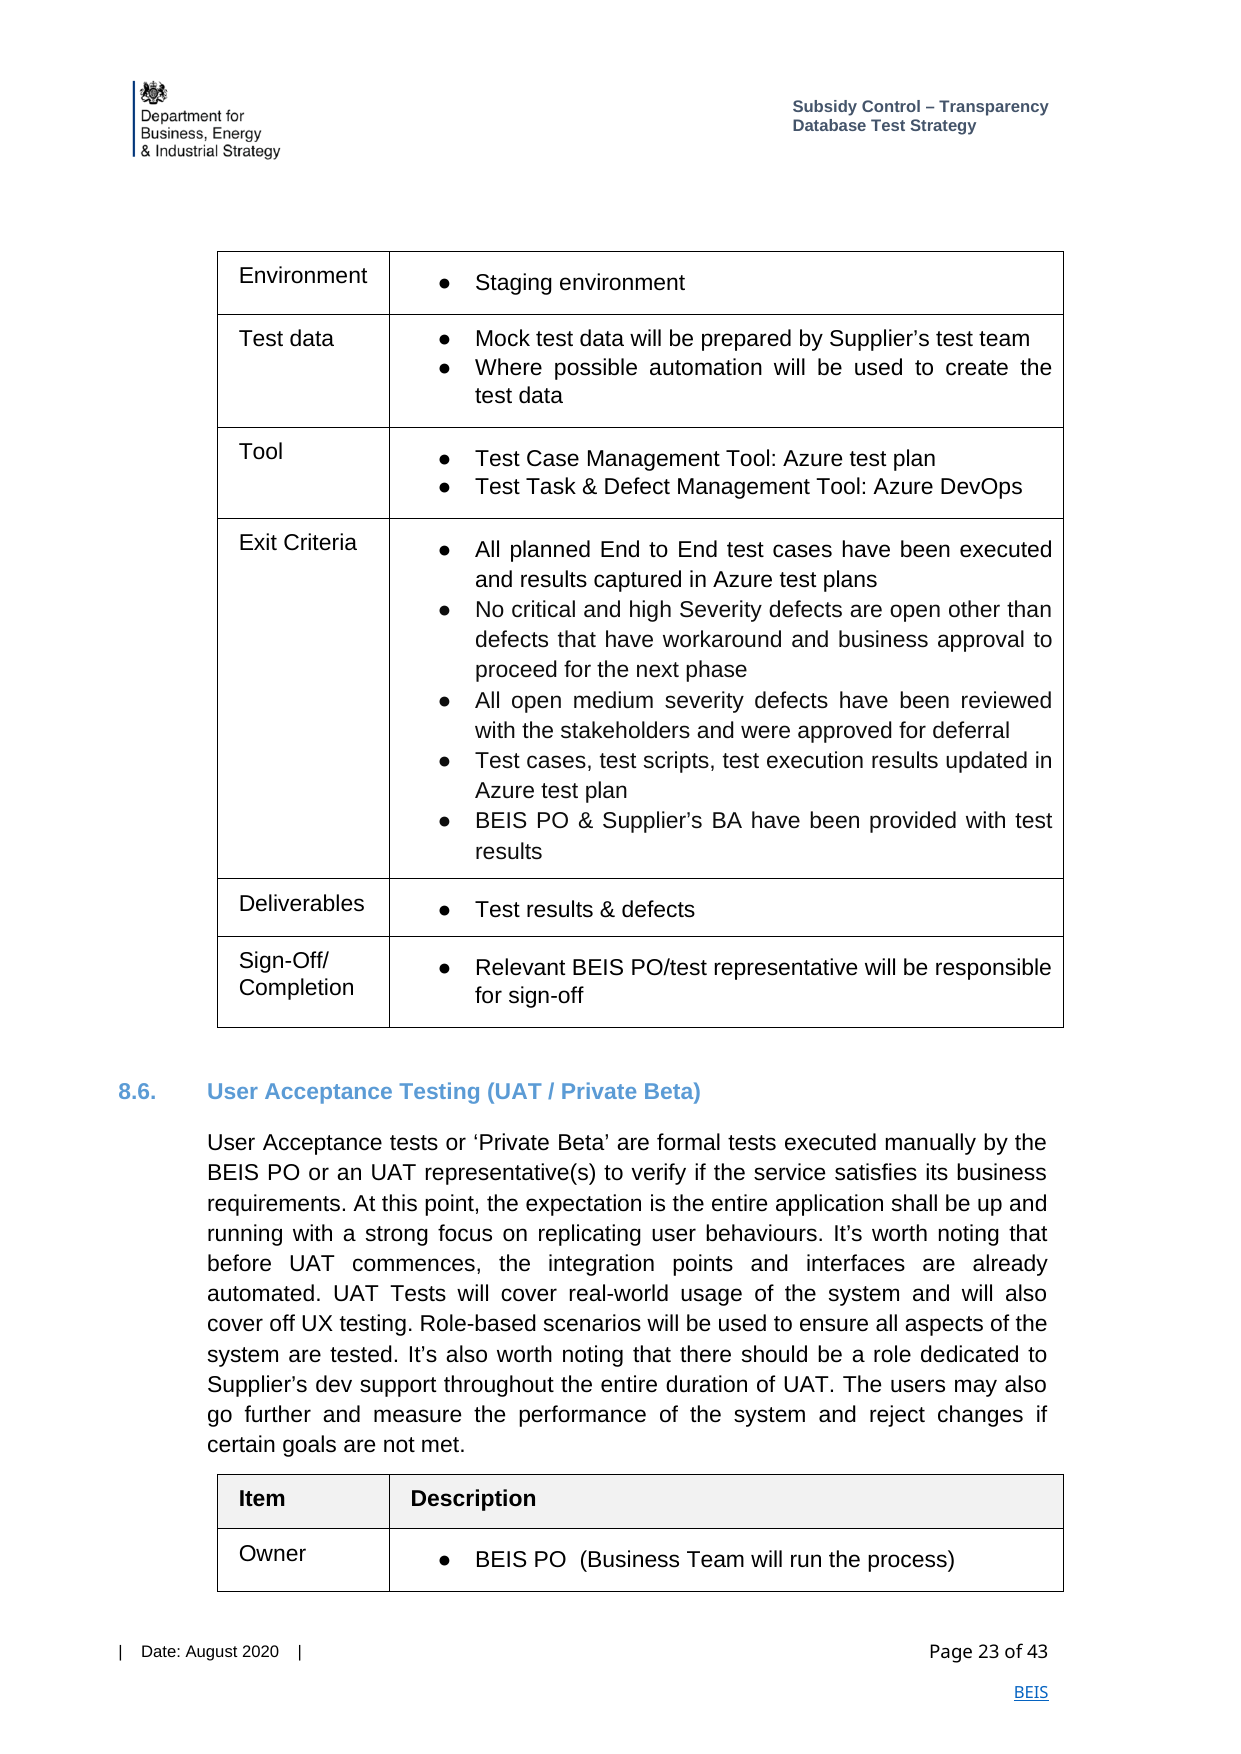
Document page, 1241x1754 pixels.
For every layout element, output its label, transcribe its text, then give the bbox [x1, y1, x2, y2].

text User Acceptance tests or ‘Private Beta’ are formal tests executed manually by the BEIS PO or an UAT representative(s) to verify if the service satisfies its business requirements. At this point, the expectation is the entire application shall be up and running with a strong focus on replicating user behaviours. It’s worth noting that before UAT commences, the integration points and interfaces are already automated. UAT Tests will cover real-world usage of the system and will also cover off UX testing. Role-based scenarios will be used to ensure all aspects of the system are tested. It’s also worth noting that there should be a role dedicated to Supplier’s dev support throughout the entire duration of UAT. The users may also go further and measure the performance of the system and reject changes if certain goals are not met. [207, 1129, 1048, 1457]
table_cell Owner [218, 1529, 389, 1591]
table_header Item [218, 1475, 389, 1528]
picture [128, 77, 283, 161]
subtitle User Acceptance Testing (UAT / Private Beta) [118, 1078, 1048, 1104]
table_cell Test results & defects [390, 879, 1063, 936]
table_cell Tool [218, 428, 389, 518]
table_cell Environment [218, 252, 389, 314]
table_cell Staging environment [390, 252, 1063, 314]
table_cell All planned End to End test cases have been executed and results captured in Azure test plans No critical and high Severity defects are open other than defects that have workaround and business approval to proceed for the next phase All open medium severity defects have been reviewed with the stakeholders and were approved for deferral Test cases, test scripts, test execution results updated in Azure test plan BEIS PO & Supplier’s BA have been provided with test results [390, 519, 1063, 878]
table_cell Deliverables [218, 879, 389, 936]
table_cell Mock test data will be prepared by Supplier’s test team Where possible automation will be used to create the test data [390, 315, 1063, 427]
table_header Description [390, 1475, 1063, 1528]
table_cell Test data [218, 315, 389, 427]
table_cell Sign-Off/ Completion [218, 937, 389, 1027]
table_cell Relevant BEIS PO/test representative will be responsible for sign-off [390, 937, 1063, 1027]
table_cell BEIS PO (Business Team will run the process) [390, 1529, 1063, 1591]
table_cell Test Case Management Tool: Azure test plan Test Task & Defect Management Tool: Azure DevOps [390, 428, 1063, 518]
table_cell Exit Criteria [218, 519, 389, 878]
